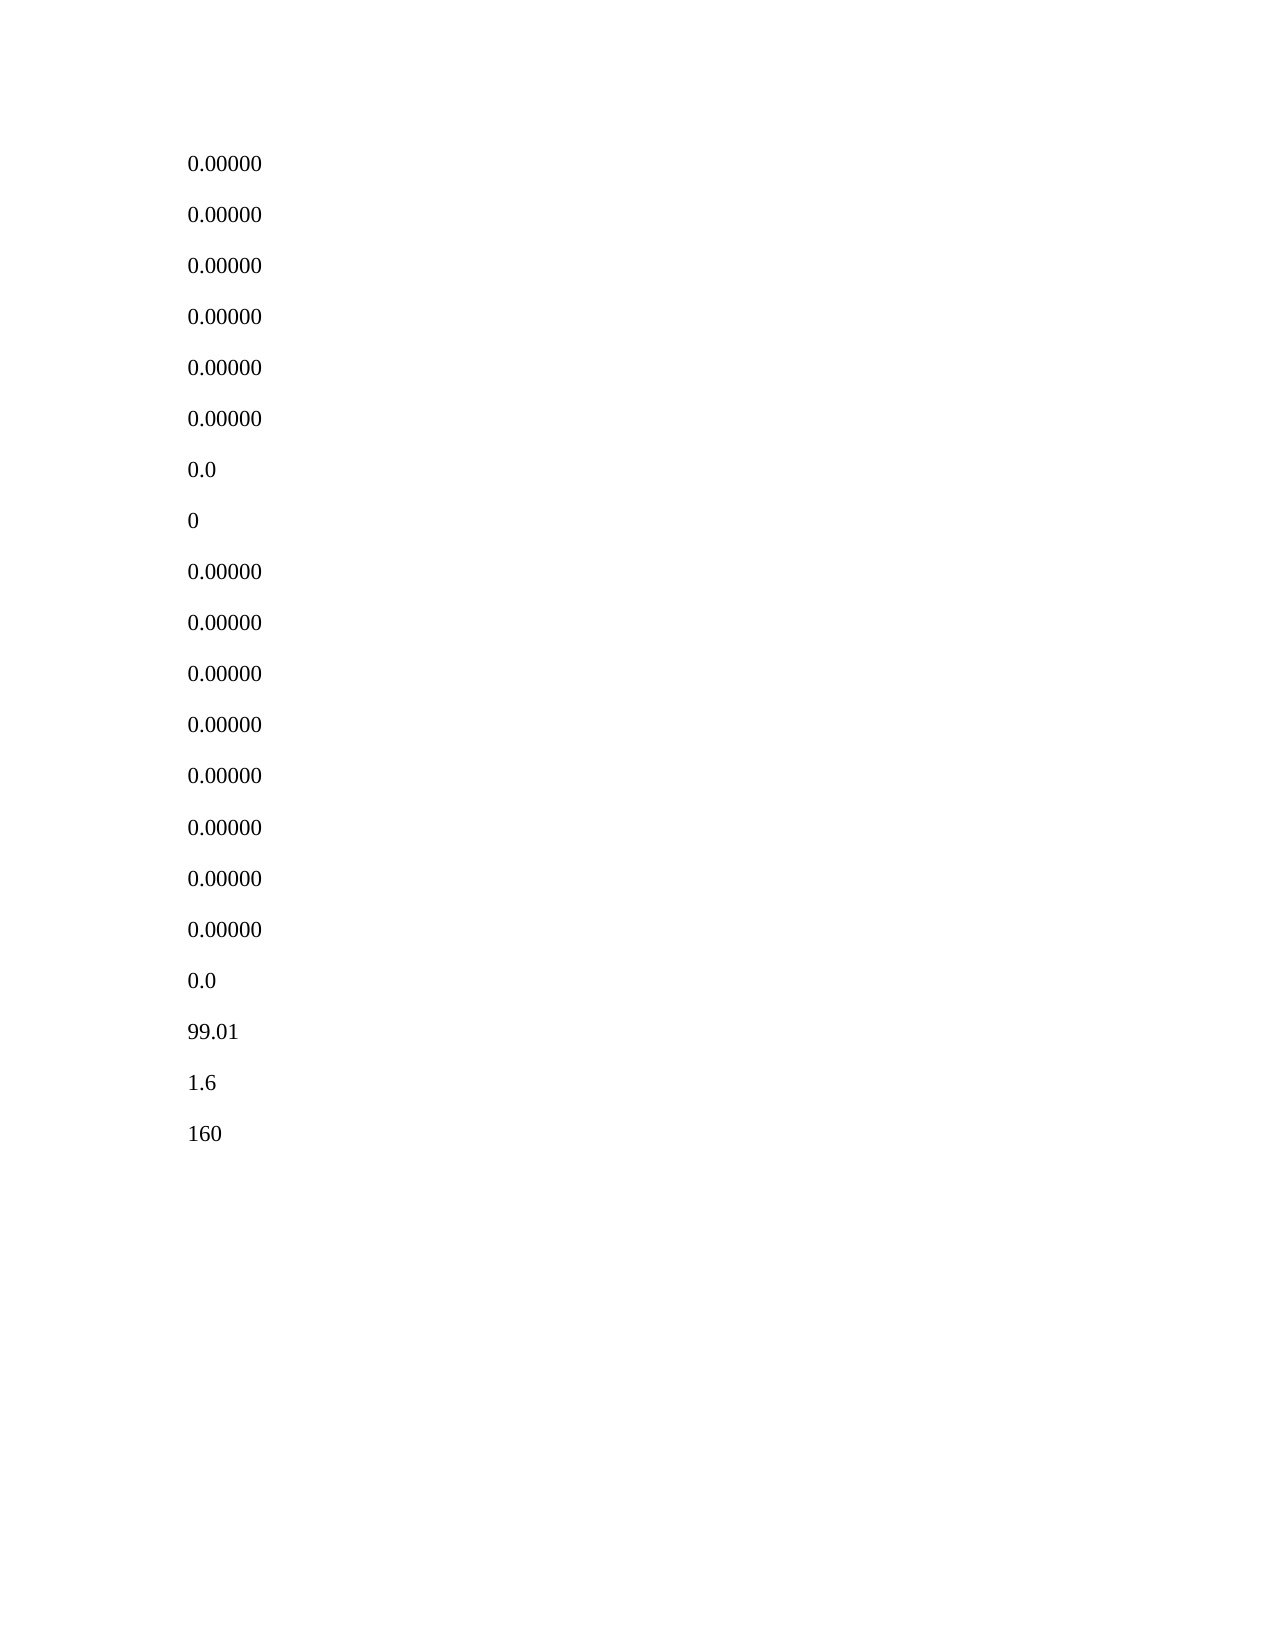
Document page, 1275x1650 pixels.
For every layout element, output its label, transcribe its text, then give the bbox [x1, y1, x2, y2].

table_cell 0.00000 [176, 150, 1076, 201]
table_cell 0.00000 [176, 865, 1076, 916]
table_cell 0.00000 [176, 711, 1076, 762]
table_cell 0 [176, 507, 1076, 558]
table_cell 0.00000 [176, 814, 1076, 864]
table_cell 160 [176, 1120, 1076, 1171]
table_cell 0.00000 [176, 660, 1076, 711]
table_cell 0.0 [176, 967, 1076, 1018]
table_cell 0.00000 [176, 354, 1076, 405]
table_cell 0.00000 [176, 916, 1076, 967]
table_cell 1.6 [176, 1069, 1076, 1120]
table_cell 0.00000 [176, 609, 1076, 660]
table_cell 0.00000 [176, 763, 1076, 813]
table_cell 0.00000 [176, 303, 1076, 354]
table_cell 0.00000 [176, 405, 1076, 456]
table_cell 99.01 [176, 1018, 1076, 1069]
table_cell 0.00000 [176, 201, 1076, 252]
table_cell 0.0 [176, 456, 1076, 507]
table_cell 0.00000 [176, 252, 1076, 303]
table_cell 0.00000 [176, 558, 1076, 609]
